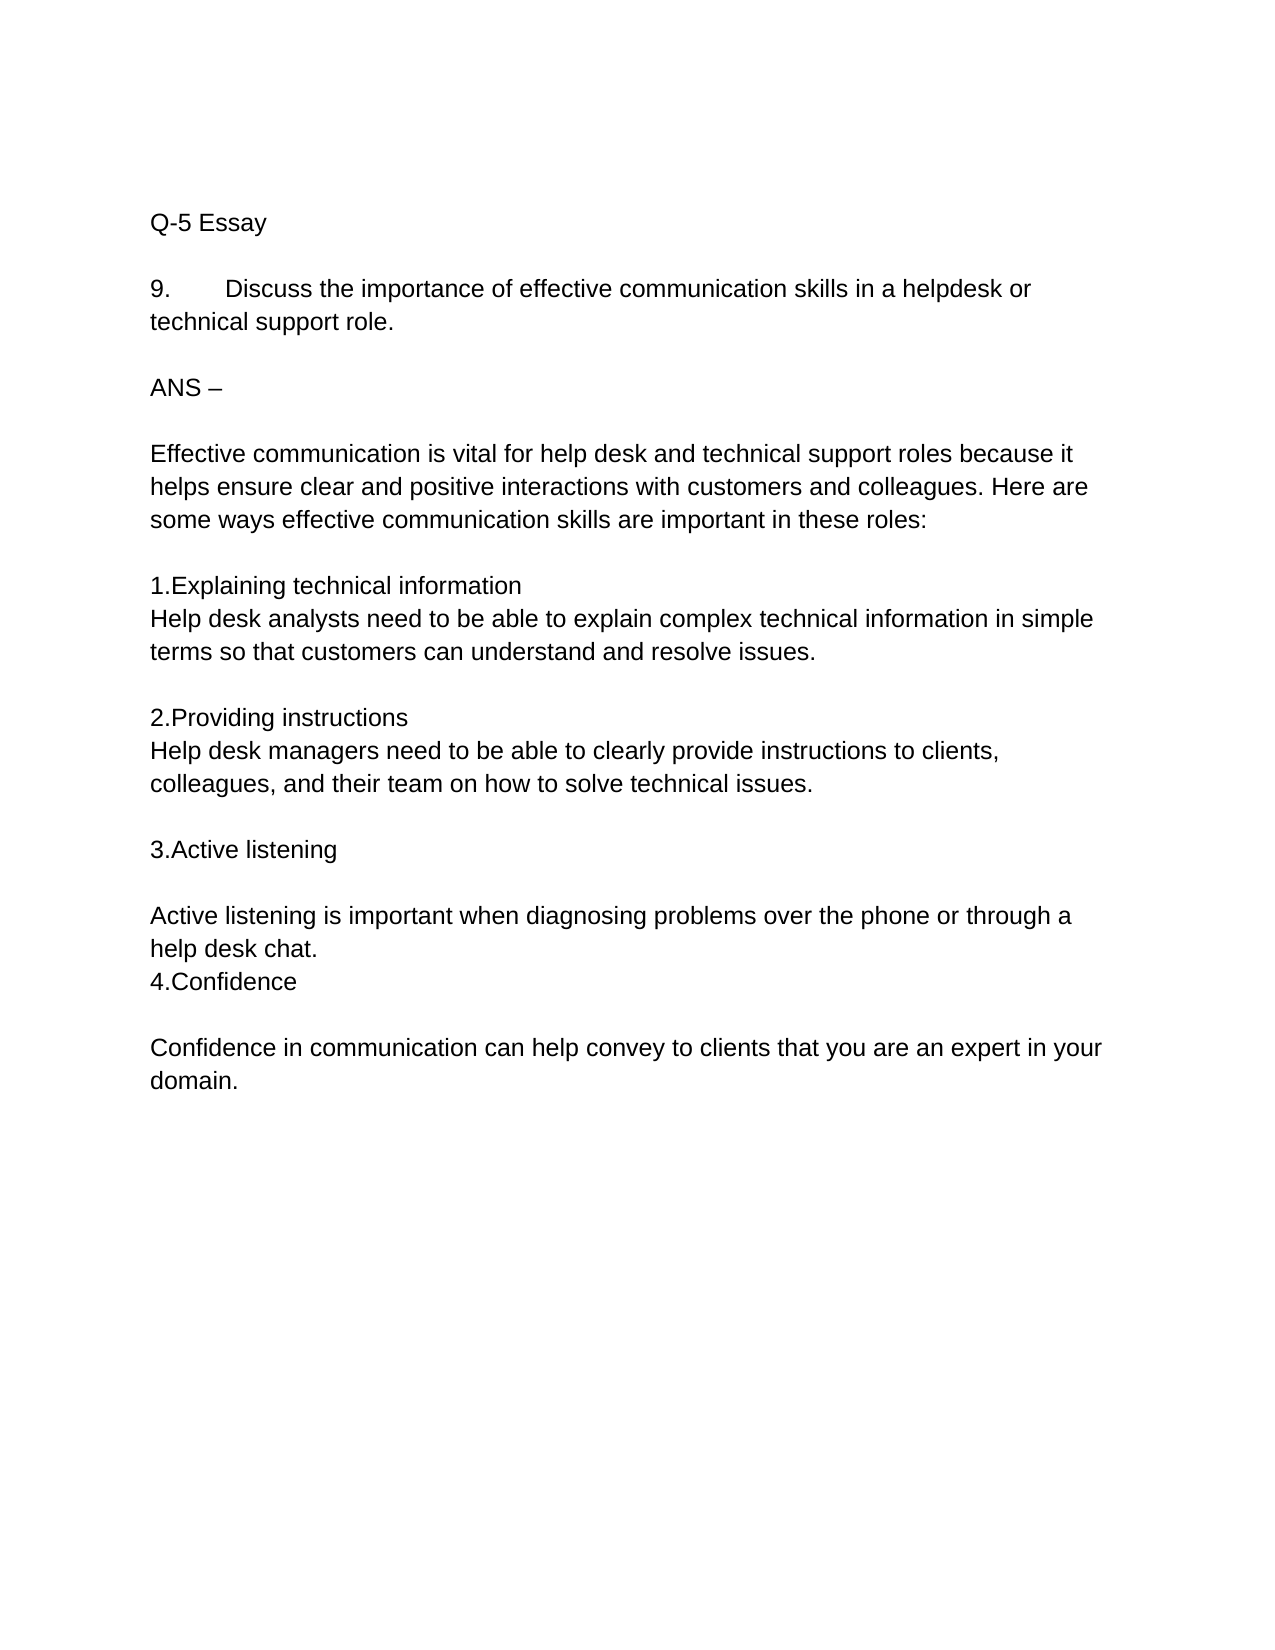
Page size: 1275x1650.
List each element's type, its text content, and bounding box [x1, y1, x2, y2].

text ANS – [150, 373, 1125, 402]
text 1.Explaining technical information [150, 571, 1125, 600]
text Confidence in communication can help convey to clients that you are an expert in your domain. [150, 1033, 1125, 1095]
text 3.Active listening [150, 835, 1125, 864]
text Active listening is important when diagnosing problems over the phone or through a help desk chat. [150, 901, 1125, 963]
text Help desk analysts need to be able to explain complex technical information in simple terms so that customers can understand and resolve issues. [150, 604, 1125, 666]
text 2.Providing instructions [150, 703, 1125, 732]
text Help desk managers need to be able to clearly provide instructions to clients, colleagues, and their team on how to solve technical issues. [150, 736, 1125, 798]
text 9. Discuss the importance of effective communication skills in a helpdesk or technical support role. [150, 274, 1125, 336]
text Effective communication is vital for help desk and technical support roles because it helps ensure clear and positive interactions with customers and colleagues. Here are some ways effective communication skills are important in these roles: [150, 439, 1125, 534]
text Q-5 Essay [150, 208, 1125, 236]
text 4.Confidence [150, 967, 1125, 996]
